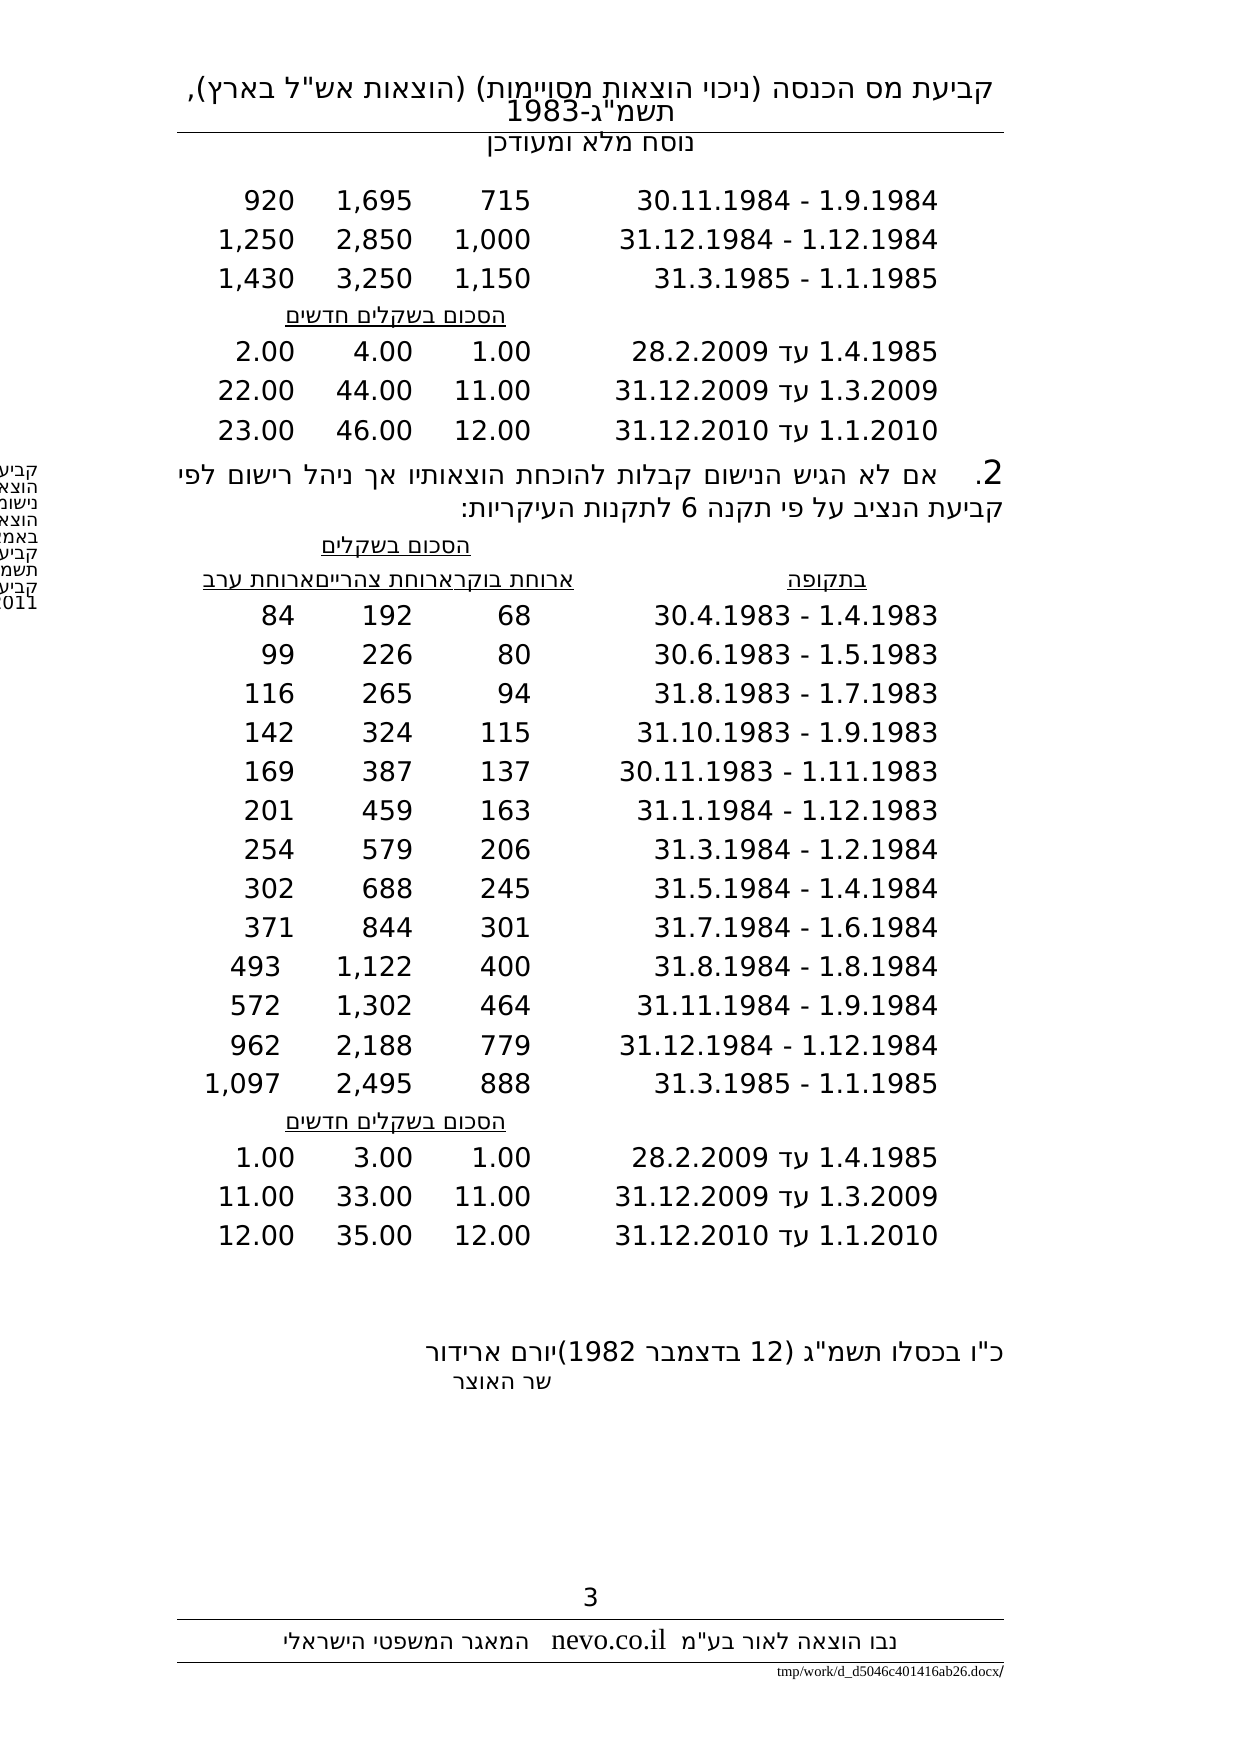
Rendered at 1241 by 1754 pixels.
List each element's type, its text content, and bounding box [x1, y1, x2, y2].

text 1.2.1984 - 31.3.1984 206 579 254 [177, 834, 939, 866]
text 1.12.1984 - 31.12.1984 1,000 2,850 1,250 [177, 224, 939, 256]
text שר האוצר [177, 1368, 1004, 1395]
text 1.12.1984 - 31.12.1984 779 2,188 962 [177, 1030, 939, 1061]
text 1.1.2010 עד 31.12.2010 12.00 46.00 23.00 [177, 415, 939, 446]
text 1.7.1983 - 31.8.1983 94 265 116 [177, 678, 939, 710]
text 1.3.2009 עד 31.12.2009 11.00 44.00 22.00 [177, 376, 939, 407]
text 1.1.2010 עד 31.12.2010 12.00 35.00 12.00 [177, 1220, 939, 1252]
text 1.6.1984 - 31.7.1984 301 844 371 [177, 913, 939, 944]
text 1.9.1984 - 30.11.1984 715 1,695 920 [177, 185, 939, 217]
text בתקופה ארוחת בוקר ארוחת צהריים ארוחת ערב [177, 566, 939, 593]
text 1.3.2009 עד 31.12.2009 11.00 33.00 11.00 [177, 1181, 939, 1213]
text הסכום בשקלים [177, 532, 939, 558]
text 1.9.1984 - 31.11.1984 464 1,302 572 [177, 991, 939, 1022]
text 1.4.1985 עד 28.2.2009 1.00 3.00 1.00 [177, 1142, 939, 1174]
text 1.4.1983 - 30.4.1983 68 192 84 [177, 600, 939, 632]
text הסכום בשקלים חדשים [177, 302, 939, 329]
text 1.5.1983 - 30.6.1983 80 226 99 [177, 639, 939, 671]
text 1.8.1984 - 31.8.1984 400 1,122 493 [177, 952, 939, 983]
text 1.4.1985 עד 28.2.2009 1.00 4.00 2.00 [177, 337, 939, 368]
text 1.12.1983 - 31.1.1984 163 459 201 [177, 795, 939, 827]
text 1.4.1984 - 31.5.1984 245 688 302 [177, 873, 939, 905]
text 1.9.1983 - 31.10.1983 115 324 142 [177, 717, 939, 749]
text הסכום בשקלים חדשים [177, 1108, 939, 1134]
text 1.1.1985 - 31.3.1985 1,150 3,250 1,430 [177, 263, 939, 295]
text 1.1.1985 - 31.3.1985 888 2,495 1,097 [177, 1069, 939, 1100]
text 1.11.1983 - 30.11.1983 137 387 169 [177, 756, 939, 788]
text כ"ו בכסלו תשמ"ג (12 בדצמבר 1982) יורם ארידור [177, 1337, 1004, 1368]
text 2. אם לא הגיש הנישום קבלות להוכחת הוצאותיו אך ניהל רישום לפי קביעת הנציב על פי תקנה 6 לתקנות העיקריות: [177, 454, 1004, 524]
